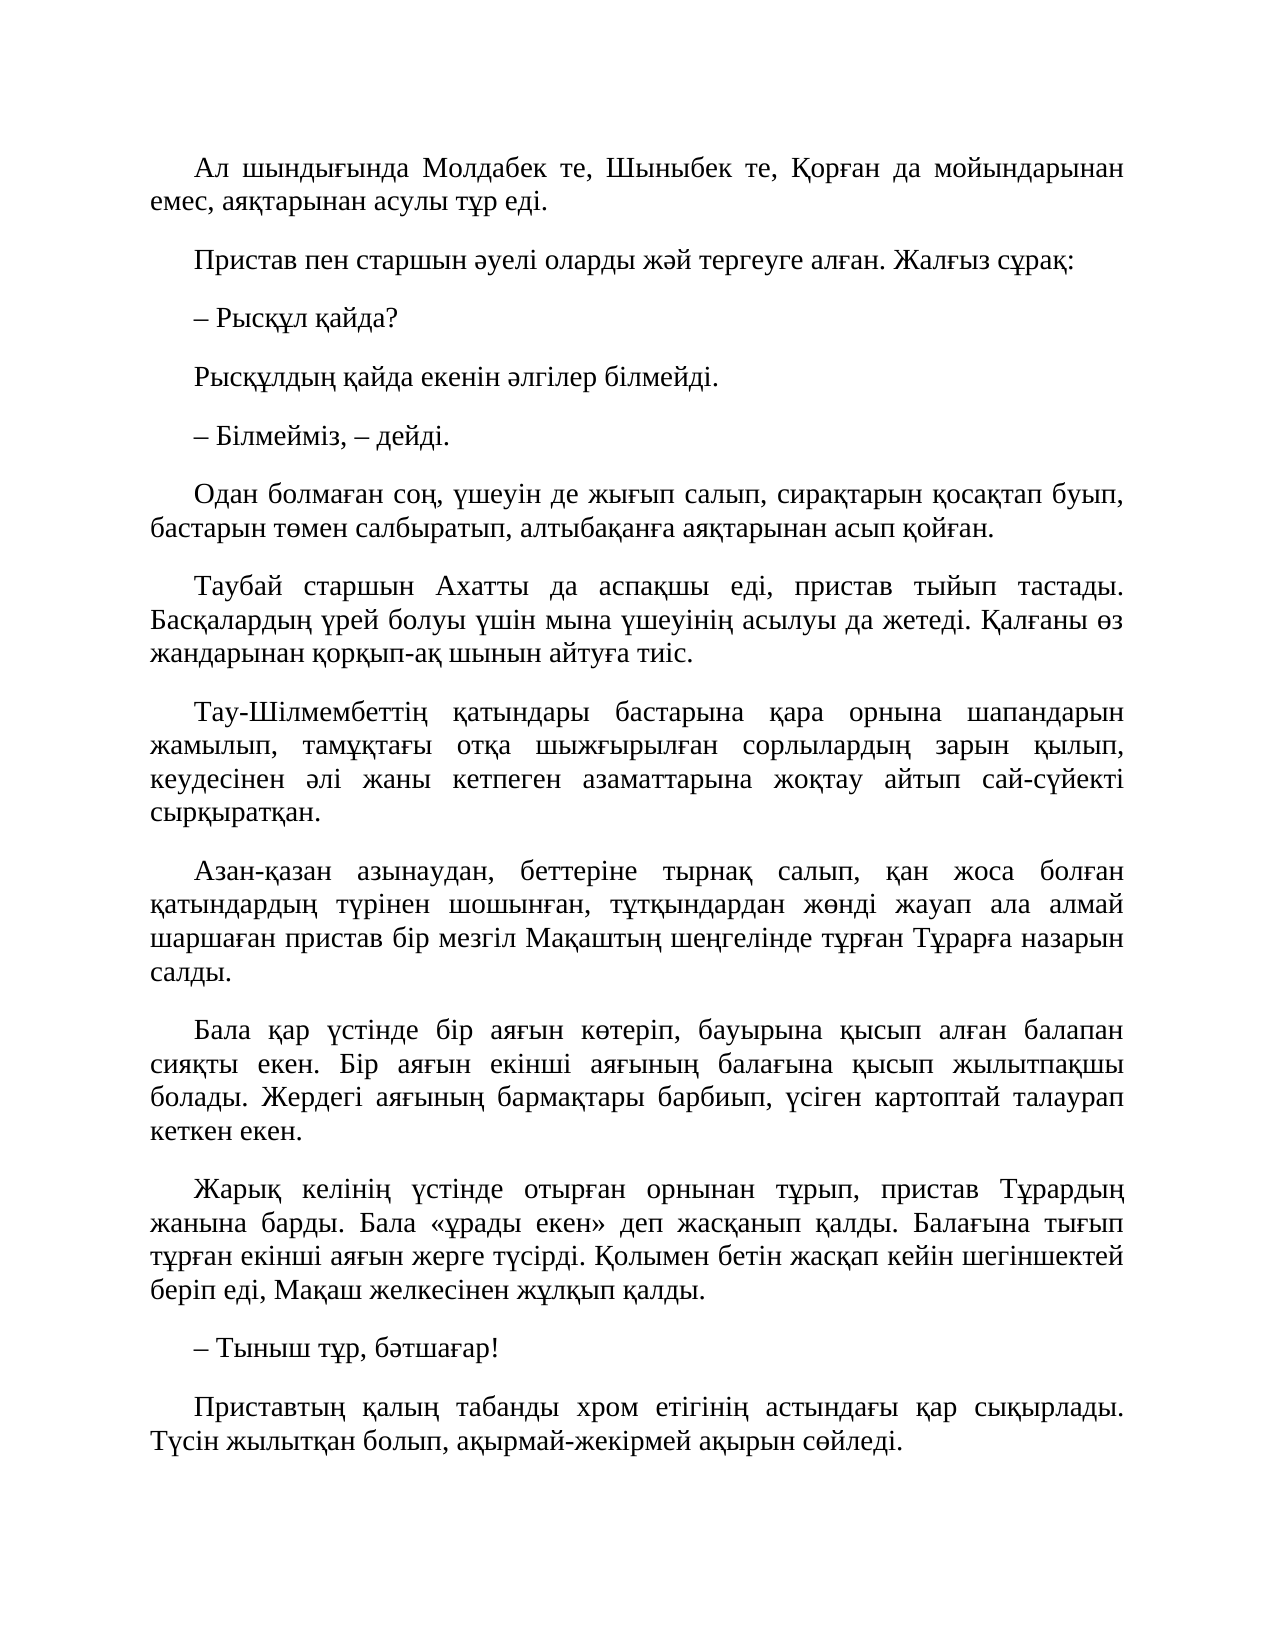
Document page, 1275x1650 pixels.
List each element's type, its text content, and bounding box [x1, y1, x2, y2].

text – Тыныш тұр, бәтшағар! [150, 1331, 1125, 1364]
text Бала қар үстінде бір аяғын көтеріп, бауырына қысып алған балапан сияқты екен. Бір аяғын екінші аяғының балағына қысып жылытпақшы болады. Жердегі аяғының бармақтары барбиып, үсіген картоптай талаурап кеткен екен. [150, 1012, 1125, 1146]
text Тау-Шілмембеттің қатындары бастарына қара орнына шапандарын жамылып, тамұқтағы отқа шыжғырылған сорлылардың зарын қылып, кеудесінен әлі жаны кетпеген азаматтарына жоқтау айтып сай-сүйекті сырқыратқан. [150, 694, 1125, 828]
text Одан болмаған соң, үшеуін де жығып салып, сирақтарын қосақтап буып, бастарын төмен салбыратып, алтыбақанға аяқтарынан асып қойған. [150, 476, 1125, 543]
text Ал шындығында Молдабек те, Шыныбек те, Қорған да мойындарынан емес, аяқтарынан асулы тұр еді. [150, 150, 1125, 217]
text Азан-қазан азынаудан, беттеріне тырнақ салып, қан жоса болған қатындардың түрінен шошынған, тұтқындардан жөнді жауап ала алмай шаршаған пристав бір мезгіл Мақаштың шеңгелінде тұрған Тұрарға назарын салды. [150, 853, 1125, 987]
text – Білмейміз, – дейді. [150, 418, 1125, 451]
text – Рысқұл қайда? [150, 301, 1125, 334]
text Жарық келінің үстінде отырған орнынан тұрып, пристав Тұрардың жанына барды. Бала «ұрады екен» деп жасқанып қалды. Балағына тығып тұрған екінші аяғын жерге түсірді. Қолымен бетін жасқап кейін шегіншектей беріп еді, Мақаш желкесінен жұлқып қалды. [150, 1171, 1125, 1306]
text Пристав пен старшын әуелі оларды жәй тергеуге алған. Жалғыз сұрақ: [150, 242, 1125, 276]
text Приставтың қалың табанды хром етігінің астындағы қар сықырлады. Түсін жылытқан болып, ақырмай-жекірмей ақырын сөйледі. [150, 1389, 1125, 1456]
text Рысқұлдың қайда екенін әлгілер білмейді. [150, 359, 1125, 393]
text Таубай старшын Ахатты да аспақшы еді, пристав тыйып тастады. Басқалардың үрей болуы үшін мына үшеуінің асылуы да жетеді. Қалғаны өз жандарынан қорқып-ақ шынын айтуға тиіс. [150, 568, 1125, 669]
